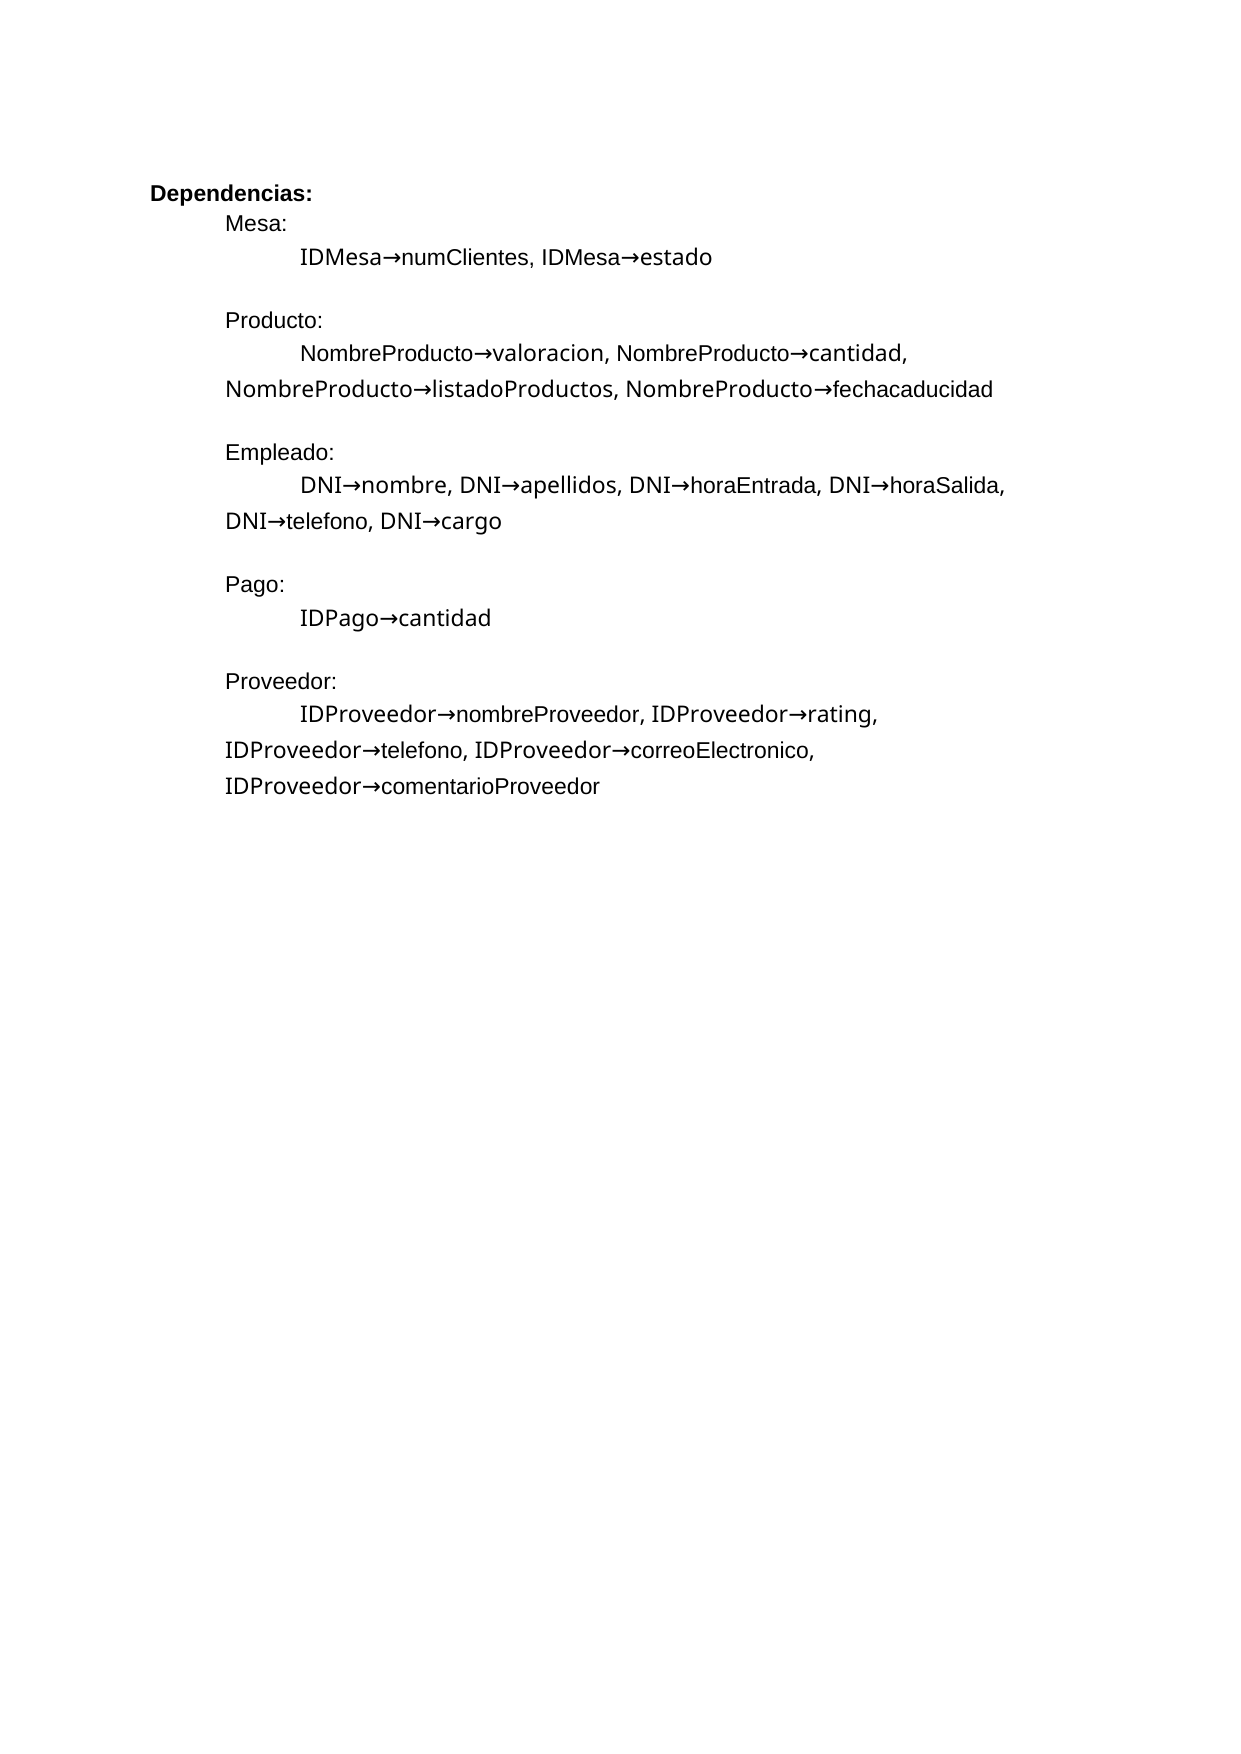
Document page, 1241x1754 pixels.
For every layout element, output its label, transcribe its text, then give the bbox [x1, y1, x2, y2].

text Proveedor: [225, 668, 1090, 694]
text Empleado: [225, 439, 1090, 465]
text IDMesa→numClientes, IDMesa→estado [225, 241, 1090, 272]
text NombreProducto→valoracion, NombreProducto→cantidad, NombreProducto→listadoProductos, NombreProducto→fechacaducidad [225, 337, 1090, 404]
text DNI→nombre, DNI→apellidos, DNI→horaEntrada, DNI→horaSalida, DNI→telefono, DNI→cargo [225, 469, 1090, 536]
text Dependencias: [150, 180, 1090, 207]
text IDPago→cantidad [225, 602, 1090, 633]
text IDProveedor→nombreProveedor, IDProveedor→rating, IDProveedor→telefono, IDProveedor→correoElectronico, IDProveedor→comentarioProveedor [225, 698, 1090, 801]
text Producto: [225, 307, 1090, 333]
text Pago: [225, 571, 1090, 598]
text Mesa: [150, 210, 1090, 237]
